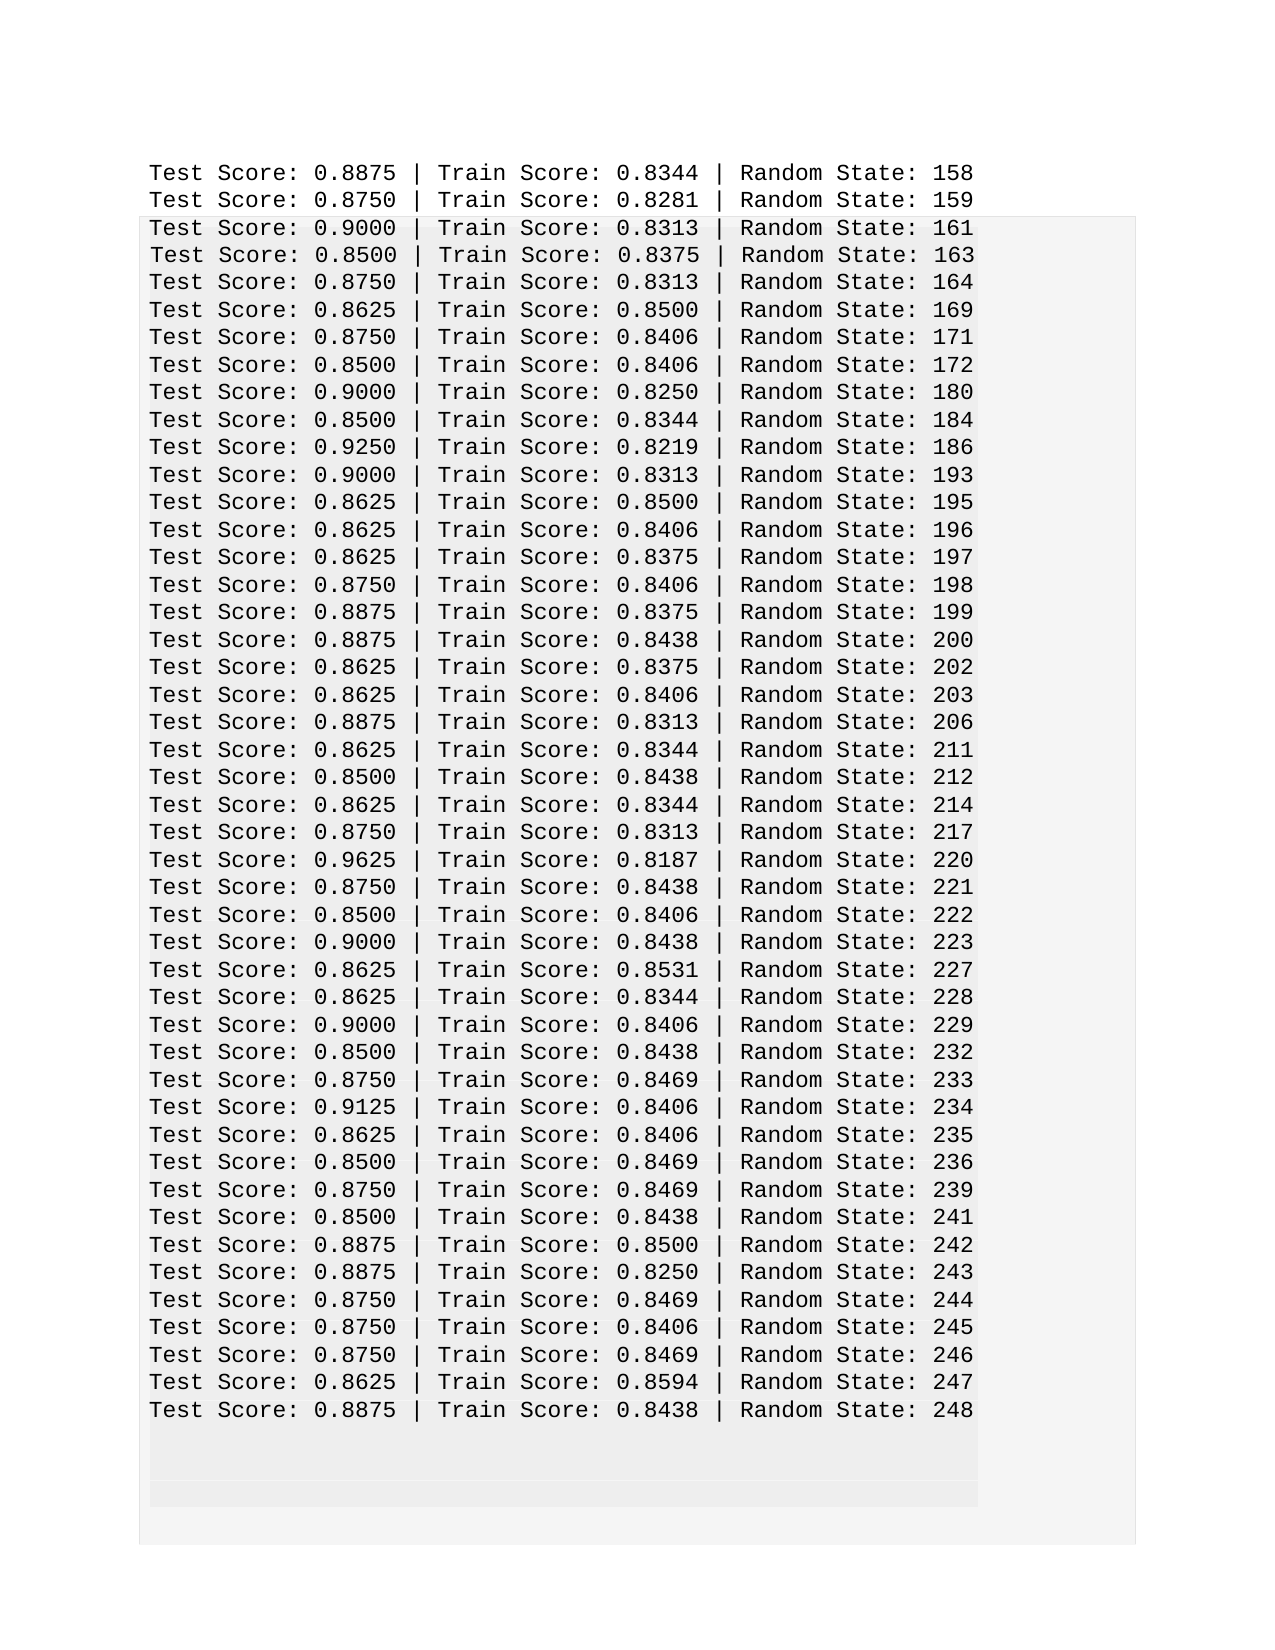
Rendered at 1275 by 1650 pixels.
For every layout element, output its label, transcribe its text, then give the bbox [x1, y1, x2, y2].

text Test Score: 0.8750 | Train Score: 0.8469 | Random State: 246 [149, 1343, 978, 1369]
text Test Score: 0.8500 | Train Score: 0.8469 | Random State: 236 [149, 1151, 978, 1177]
text Test Score: 0.8625 | Train Score: 0.8344 | Random State: 228 [149, 986, 978, 1012]
text Test Score: 0.8500 | Train Score: 0.8344 | Random State: 184 [149, 408, 978, 434]
text Test Score: 0.9000 | Train Score: 0.8406 | Random State: 229 [149, 1013, 978, 1039]
text Test Score: 0.8875 | Train Score: 0.8500 | Random State: 242 [149, 1233, 978, 1259]
text Test Score: 0.8750 | Train Score: 0.8406 | Random State: 245 [149, 1316, 978, 1342]
text Test Score: 0.8625 | Train Score: 0.8406 | Random State: 235 [149, 1123, 978, 1149]
text Test Score: 0.8875 | Train Score: 0.8438 | Random State: 200 [149, 628, 978, 654]
text Test Score: 0.8750 | Train Score: 0.8313 | Random State: 217 [149, 821, 978, 847]
text Test Score: 0.8500 | Train Score: 0.8406 | Random State: 172 [149, 353, 978, 379]
text Test Score: 0.8875 | Train Score: 0.8344 | Random State: 158 [149, 161, 978, 187]
text Test Score: 0.9000 | Train Score: 0.8313 | Random State: 161 Test Score: 0.8500 | Train Score: 0.8375 | Random State: 163 [149, 216, 978, 269]
text Test Score: 0.8750 | Train Score: 0.8438 | Random State: 221 [149, 876, 978, 902]
text Test Score: 0.8500 | Train Score: 0.8438 | Random State: 241 [149, 1206, 978, 1232]
text Test Score: 0.8500 | Train Score: 0.8438 | Random State: 212 [149, 766, 978, 792]
text Test Score: 0.8625 | Train Score: 0.8531 | Random State: 227 [149, 958, 978, 984]
text Test Score: 0.8750 | Train Score: 0.8406 | Random State: 198 [149, 573, 978, 599]
text Test Score: 0.8750 | Train Score: 0.8469 | Random State: 244 [149, 1288, 978, 1314]
text Test Score: 0.9000 | Train Score: 0.8438 | Random State: 223 [149, 931, 978, 957]
text Test Score: 0.8625 | Train Score: 0.8406 | Random State: 196 [149, 518, 978, 544]
text Test Score: 0.8625 | Train Score: 0.8344 | Random State: 214 [149, 793, 978, 819]
text Test Score: 0.8625 | Train Score: 0.8375 | Random State: 197 [149, 546, 978, 572]
text Test Score: 0.8875 | Train Score: 0.8375 | Random State: 199 [149, 601, 978, 627]
text Test Score: 0.8875 | Train Score: 0.8313 | Random State: 206 [149, 711, 978, 737]
text Test Score: 0.8500 | Train Score: 0.8406 | Random State: 222 [149, 903, 978, 929]
text Test Score: 0.9250 | Train Score: 0.8219 | Random State: 186 [149, 436, 978, 462]
text Test Score: 0.8750 | Train Score: 0.8281 | Random State: 159 [149, 188, 978, 214]
text Test Score: 0.9000 | Train Score: 0.8313 | Random State: 193 [149, 463, 978, 489]
text Test Score: 0.8750 | Train Score: 0.8406 | Random State: 171 [149, 326, 978, 352]
text Test Score: 0.8750 | Train Score: 0.8313 | Random State: 164 [149, 271, 978, 297]
text Test Score: 0.8500 | Train Score: 0.8438 | Random State: 232 [149, 1041, 978, 1067]
text Test Score: 0.8625 | Train Score: 0.8500 | Random State: 169 [149, 298, 978, 324]
text Test Score: 0.8875 | Train Score: 0.8250 | Random State: 243 [149, 1261, 978, 1287]
text Test Score: 0.9625 | Train Score: 0.8187 | Random State: 220 [149, 848, 978, 874]
text Test Score: 0.9125 | Train Score: 0.8406 | Random State: 234 [149, 1096, 978, 1122]
text Test Score: 0.8750 | Train Score: 0.8469 | Random State: 239 [149, 1178, 978, 1204]
text Test Score: 0.8625 | Train Score: 0.8594 | Random State: 247 [149, 1371, 978, 1397]
text Test Score: 0.8625 | Train Score: 0.8344 | Random State: 211 [149, 738, 978, 764]
text Test Score: 0.8875 | Train Score: 0.8438 | Random State: 248 [149, 1398, 978, 1424]
text Test Score: 0.9000 | Train Score: 0.8250 | Random State: 180 [149, 381, 978, 407]
text Test Score: 0.8750 | Train Score: 0.8469 | Random State: 233 [149, 1068, 978, 1094]
text Test Score: 0.8625 | Train Score: 0.8500 | Random State: 195 [149, 491, 978, 517]
text Test Score: 0.8625 | Train Score: 0.8406 | Random State: 203 [149, 683, 978, 709]
text Test Score: 0.8625 | Train Score: 0.8375 | Random State: 202 [149, 656, 978, 682]
